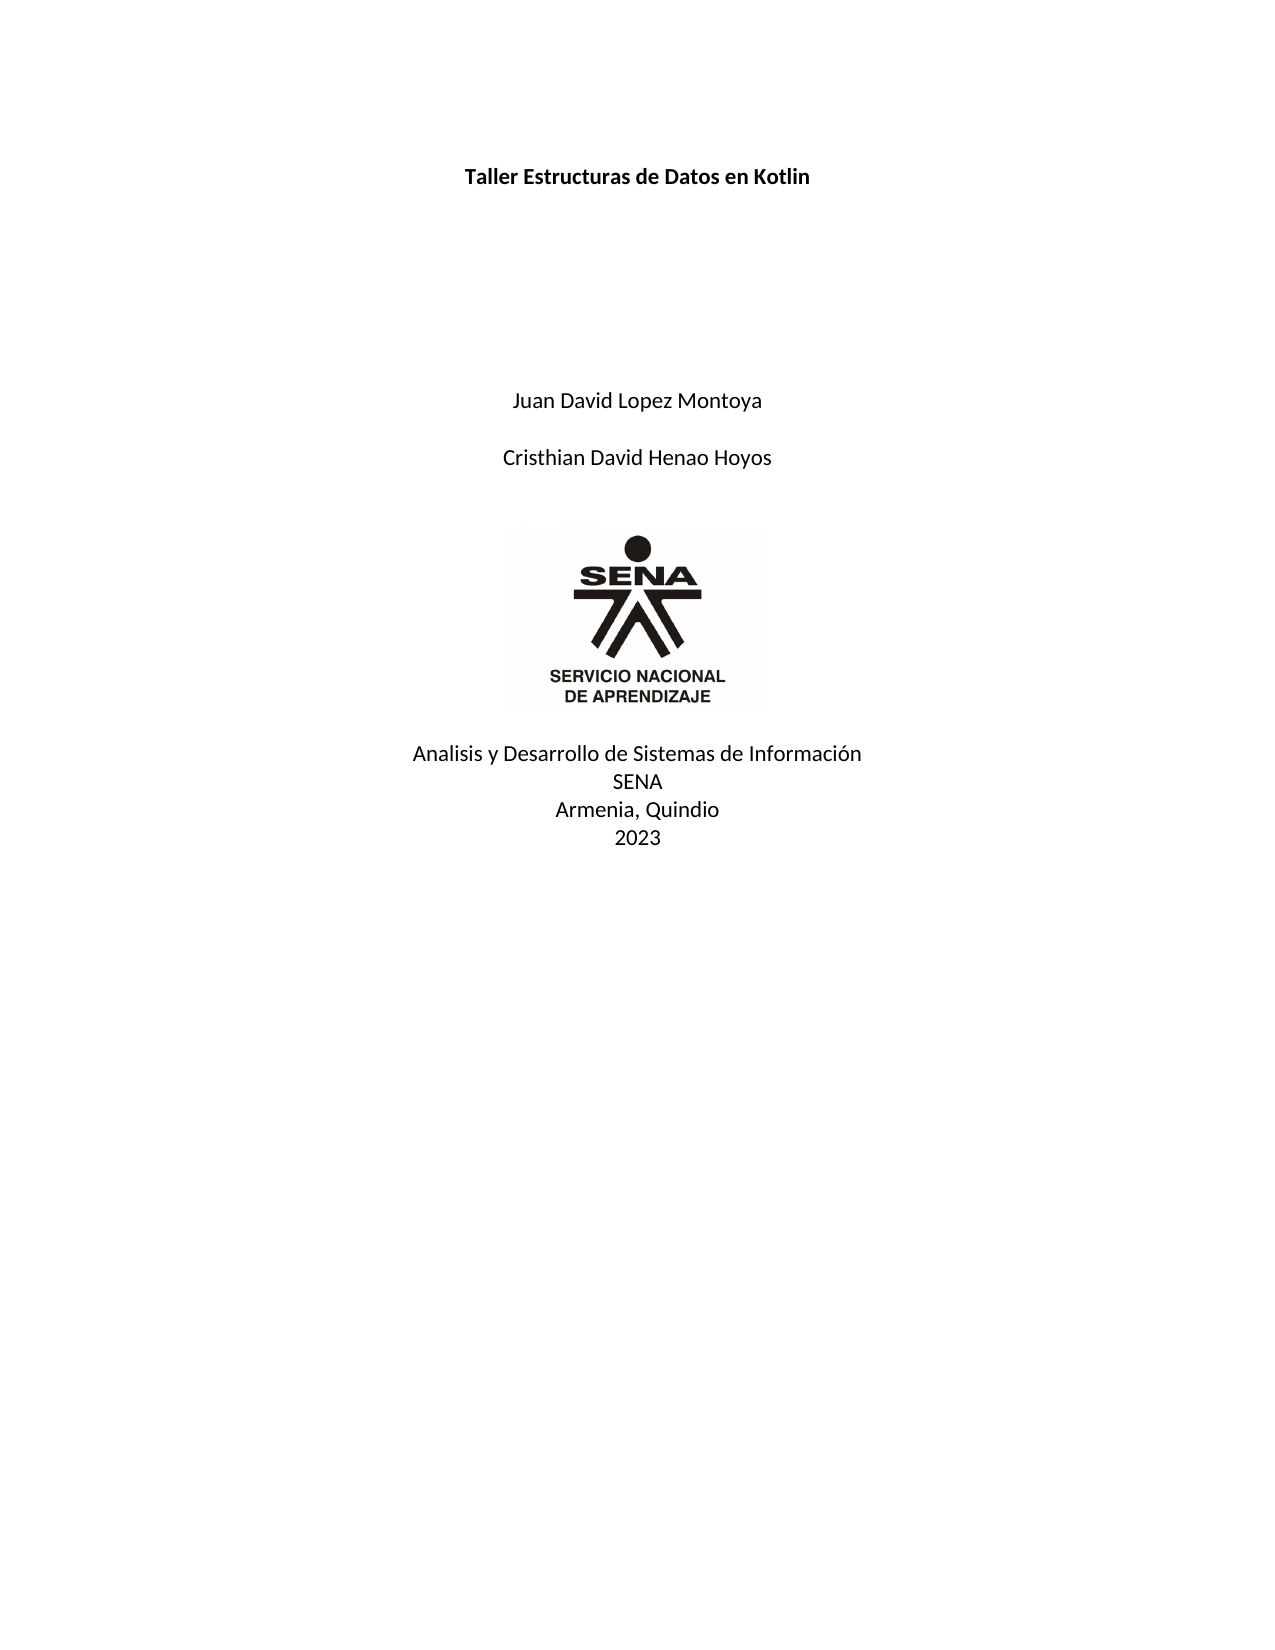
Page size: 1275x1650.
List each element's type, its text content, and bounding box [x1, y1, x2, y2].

text Analisis y Desarrollo de Sistemas de Información [150, 739, 1125, 767]
text Juan David Lopez Montoya [150, 387, 1125, 415]
text SENA [150, 767, 1125, 796]
text Armenia, Quindio [150, 796, 1125, 823]
text 2023 [150, 823, 1125, 852]
picture [507, 526, 768, 712]
text Taller Estructuras de Datos en Kotlin [150, 162, 1125, 191]
text Cristhian David Henao Hoyos [150, 443, 1125, 471]
